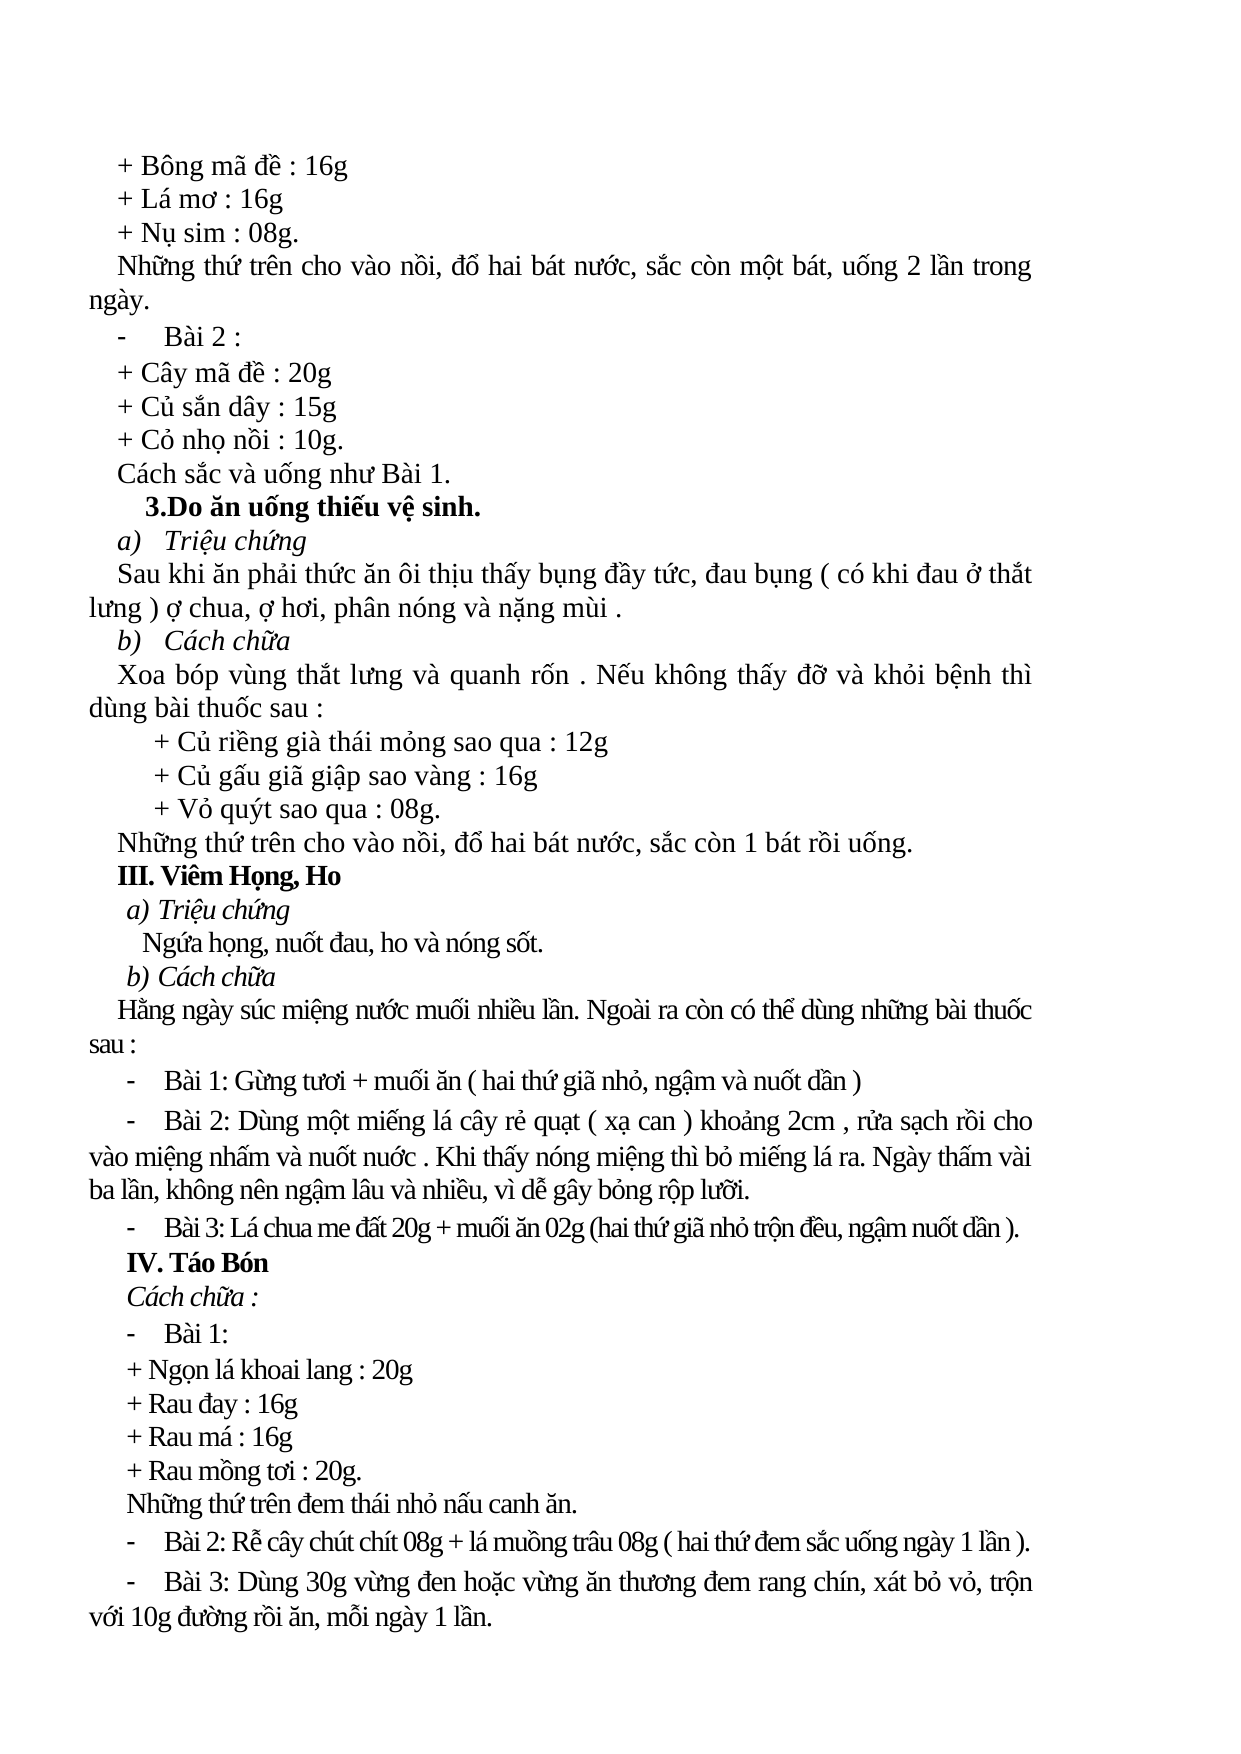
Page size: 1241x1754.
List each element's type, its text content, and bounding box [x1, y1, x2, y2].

text + Củ riềng già thái mỏng sao qua : 12g [89, 724, 1033, 758]
text + Củ sắn dây : 15g [89, 389, 1033, 422]
list Bài 2: Rễ cây chút chít 08g + lá muồng trâu 08g ( hai thứ đem sắc uống ngày 1 lần ). [89, 1520, 1033, 1560]
text Những thứ trên cho vào nồi, đổ hai bát nước, sắc còn 1 bát rồi uống. [89, 825, 1033, 858]
text + Cây mã đề : 20g [89, 355, 1033, 389]
text + Lá mơ : 16g [89, 181, 1033, 215]
text IV. Táo Bón [89, 1246, 1033, 1279]
text Sau khi ăn phải thức ăn ôi thịu thấy bụng đầy tức, đau bụng ( có khi đau ở thắt lưng ) ợ chua, ợ hơi, phân nóng và nặng mùi . [89, 556, 1033, 623]
text Cách chữa : [89, 1279, 1033, 1313]
text + Nụ sim : 08g. [89, 215, 1033, 248]
text + Củ gấu giã giập sao vàng : 16g [89, 758, 1033, 791]
list Cách chữa [89, 623, 1033, 657]
text + Rau mồng tơi : 20g. [89, 1453, 1033, 1487]
list Bài 1: [89, 1313, 1033, 1352]
text + Rau má : 16g [89, 1419, 1033, 1453]
text Những thứ trên cho vào nồi, đổ hai bát nước, sắc còn một bát, uống 2 lần trong ngày. [89, 248, 1033, 315]
text III. Viêm Họng, Ho [89, 858, 1033, 892]
text + Bông mã đề : 16g [89, 148, 1033, 181]
text + Cỏ nhọ nồi : 10g. [89, 422, 1033, 456]
text + Ngọn lá khoai lang : 20g [89, 1352, 1033, 1386]
list Triệu chứng [89, 523, 1033, 556]
list Cách chữa [89, 959, 1033, 992]
text 3.Do ăn uống thiếu vệ sinh. [117, 489, 1033, 523]
text Hằng ngày súc miệng nước muối nhiều lần. Ngoài ra còn có thể dùng những bài thuốc sau : [89, 992, 1033, 1059]
text + Rau đay : 16g [89, 1386, 1033, 1419]
text Ngứa họng, nuốt đau, ho và nóng sốt. [89, 925, 1033, 959]
text Những thứ trên đem thái nhỏ nấu canh ăn. [89, 1487, 1033, 1520]
list Bài 3: Lá chua me đất 20g + muối ăn 02g (hai thứ giã nhỏ trộn đều, ngậm nuốt dần ). [89, 1206, 1033, 1246]
list Bài 2: Dùng một miếng lá cây rẻ quạt ( xạ can ) khoảng 2cm , rửa sạch rồi cho vào miệng nhấm và nuốt nuớc . Khi thấy nóng miệng thì bỏ miếng lá ra. Ngày thấm vài ba lần, không nên ngậm lâu và nhiều, vì dễ gây bỏng rộp lưỡi. [89, 1099, 1033, 1206]
text Xoa bóp vùng thắt lưng và quanh rốn . Nếu không thấy đỡ và khỏi bệnh thì dùng bài thuốc sau : [89, 657, 1033, 724]
list Triệu chứng [89, 892, 1033, 925]
list Bài 2 : [89, 315, 1033, 355]
list Bài 1: Gừng tươi + muối ăn ( hai thứ giã nhỏ, ngậm và nuốt dần ) [89, 1059, 1033, 1099]
list Bài 3: Dùng 30g vừng đen hoặc vừng ăn thương đem rang chín, xát bỏ vỏ, trộn với 10g đường rồi ăn, mỗi ngày 1 lần. [89, 1560, 1033, 1633]
text Cách sắc và uống như Bài 1. [89, 456, 1033, 489]
text + Vỏ quýt sao qua : 08g. [89, 791, 1033, 825]
